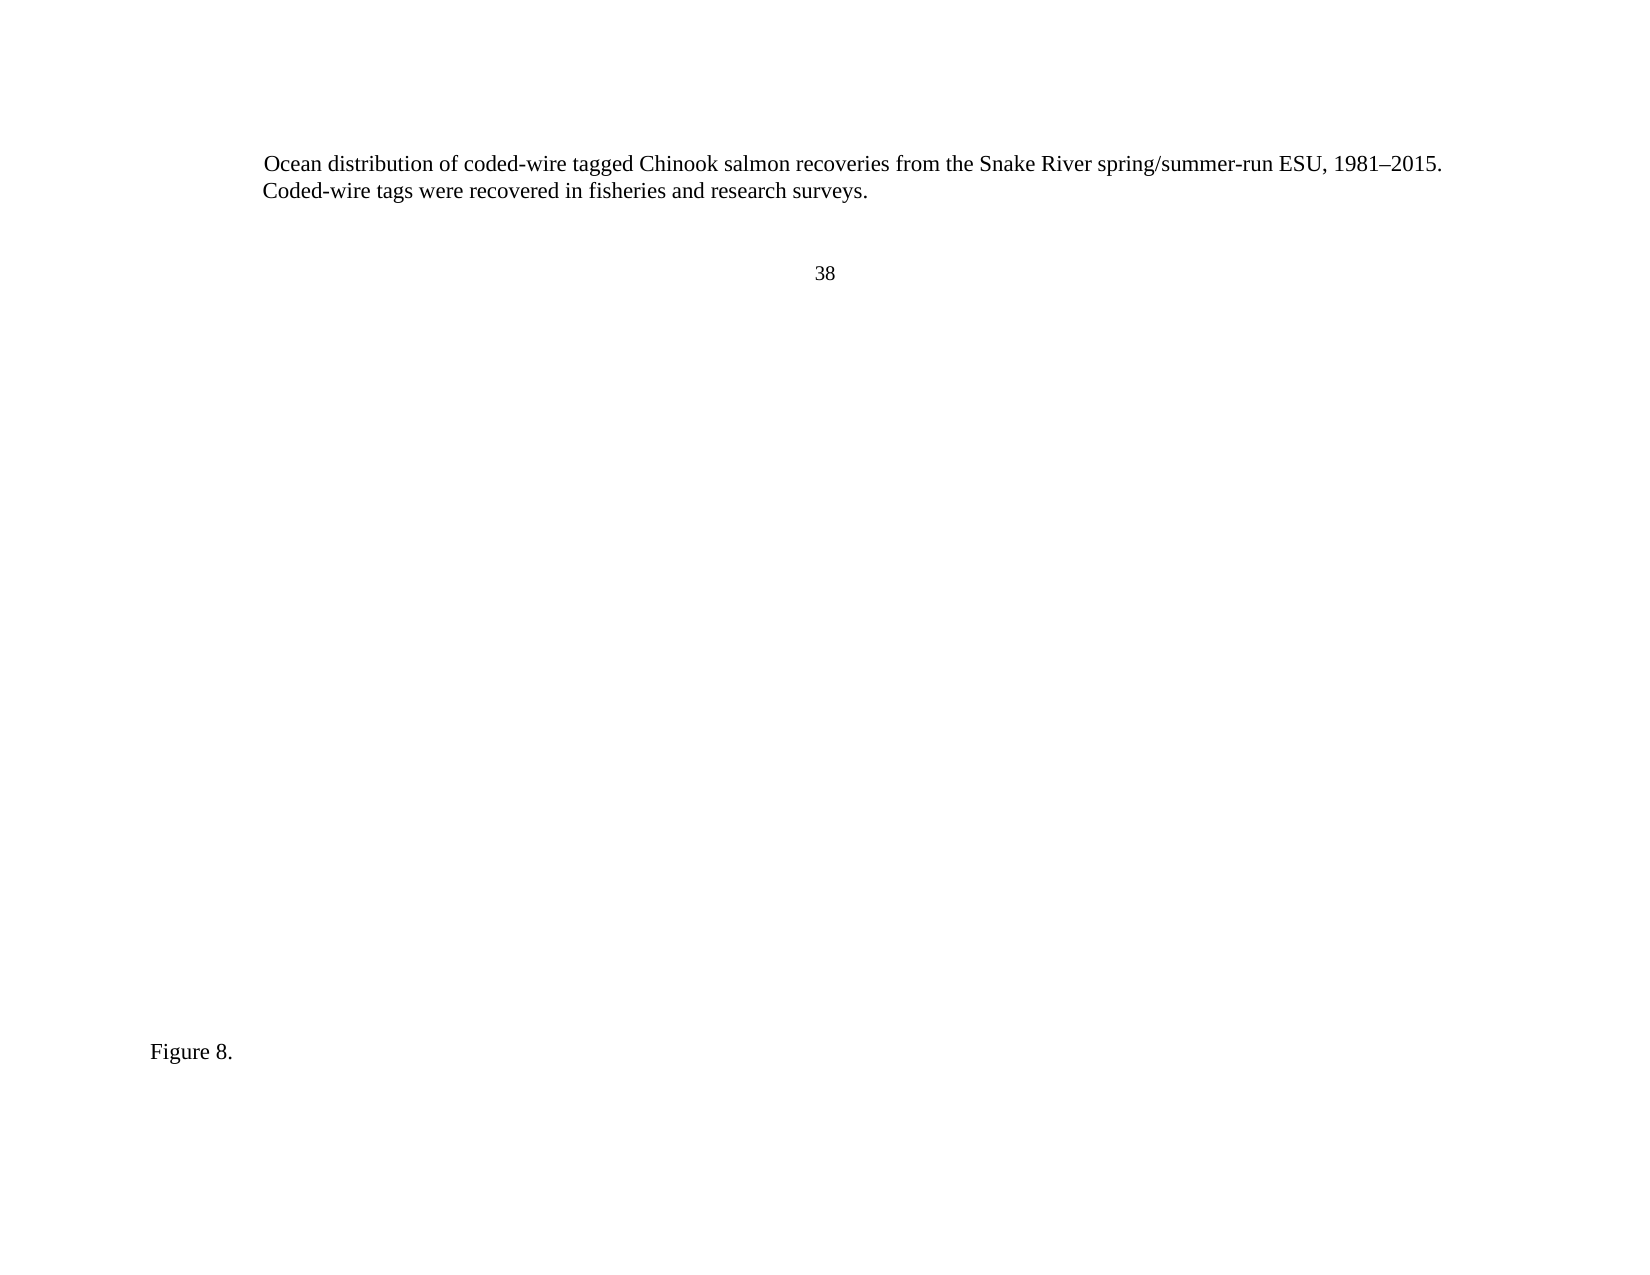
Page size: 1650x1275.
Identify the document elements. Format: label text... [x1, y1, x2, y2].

text Ocean distribution of coded-wire tagged Chinook salmon recoveries from the Snake River spring/summer-run ESU, 1981–2015. Coded-wire tags were recovered in fisheries and research surveys. [262, 150, 1500, 203]
text 38 [150, 261, 1500, 285]
